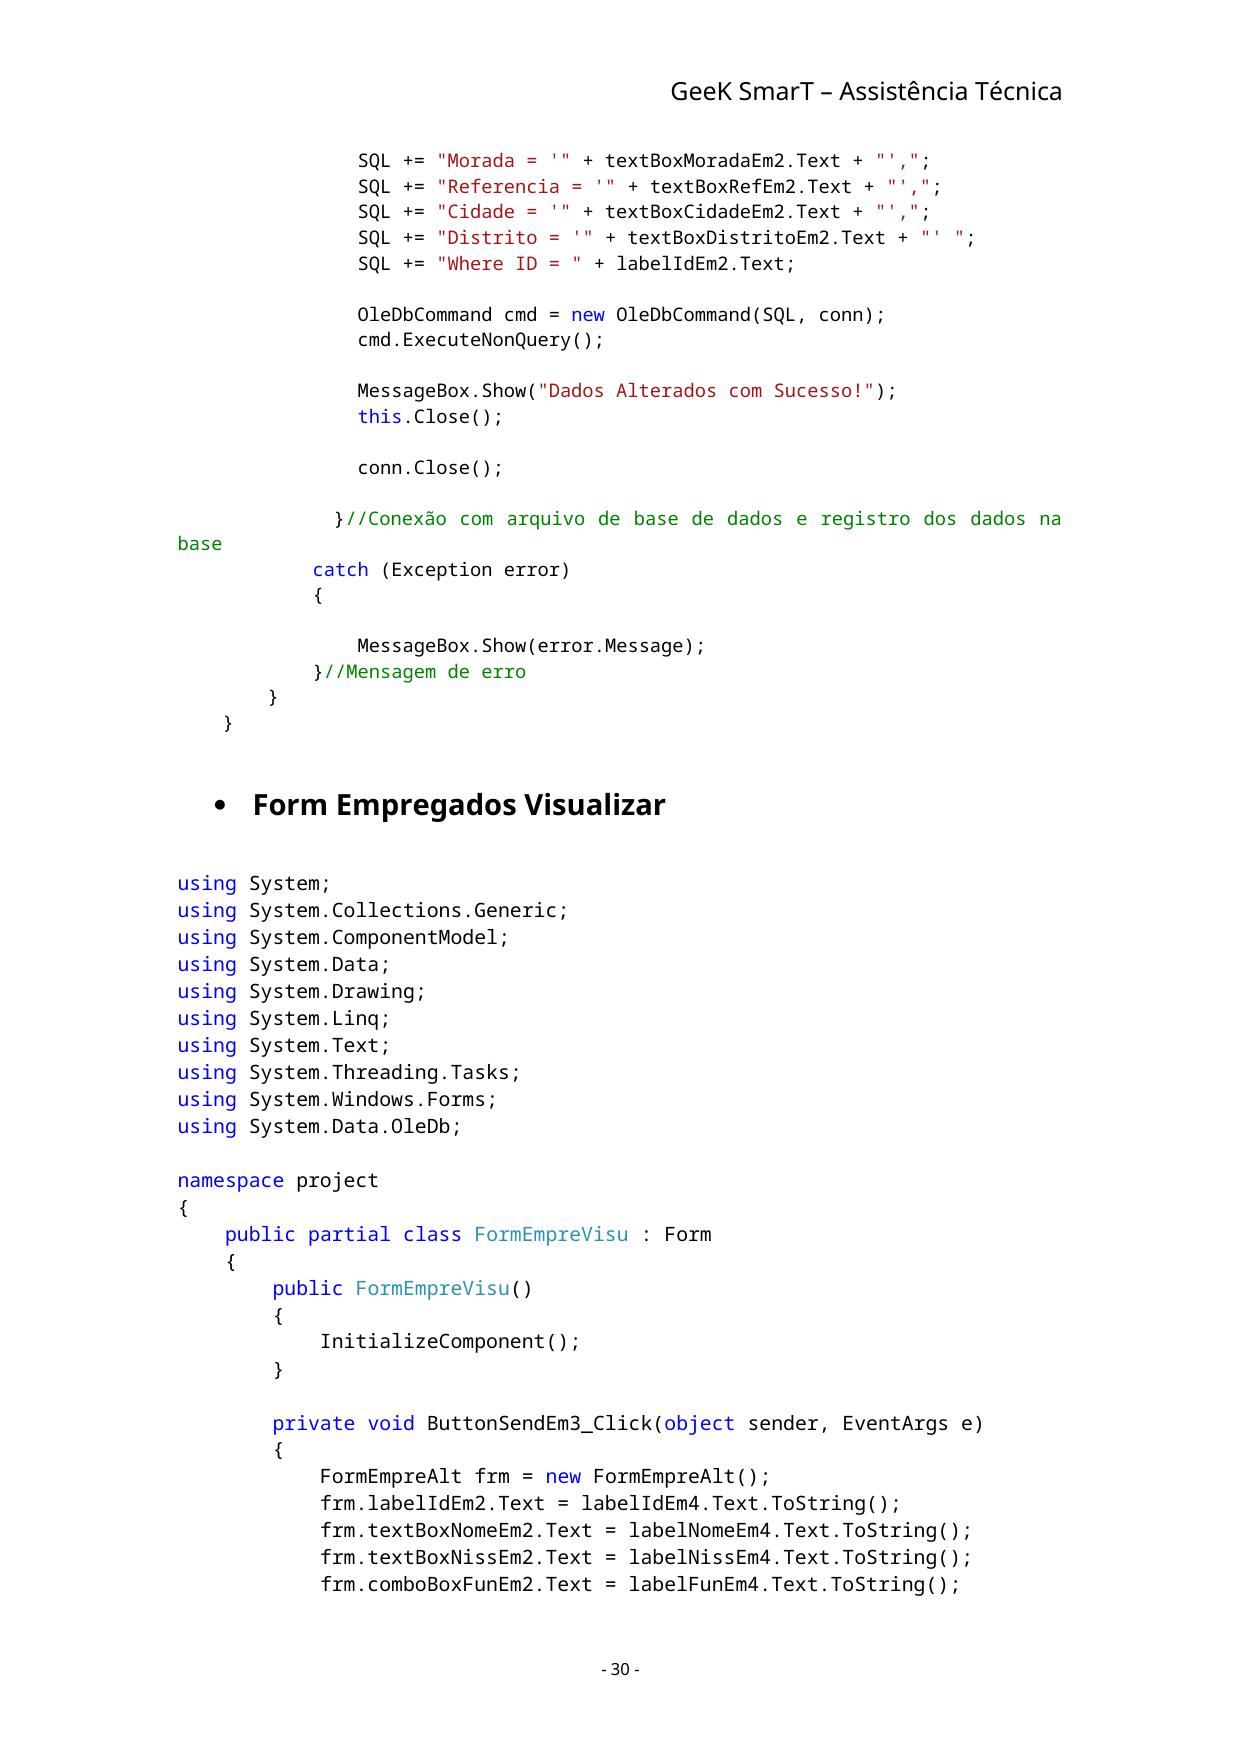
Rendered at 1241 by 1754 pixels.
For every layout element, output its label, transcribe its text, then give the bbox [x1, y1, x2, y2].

text using System.Data.OleDb; [177, 1112, 1063, 1139]
text SQL += "Distrito = '" + textBoxDistritoEm2.Text + "' "; [177, 224, 1063, 250]
text }//Mensagem de erro [177, 658, 1063, 684]
text { [177, 582, 1063, 607]
text SQL += "Cidade = '" + textBoxCidadeEm2.Text + "',"; [177, 199, 1063, 224]
text }//Conexão com arquivo de base de dados e registro dos dados na base [177, 505, 1063, 556]
text frm.comboBoxFunEm2.Text = labelFunEm4.Text.ToString(); [177, 1571, 1063, 1598]
text using System; [177, 869, 1063, 896]
text SQL += "Where ID = " + labelIdEm2.Text; [177, 250, 1063, 275]
text using System.Data; [177, 950, 1063, 977]
text } [177, 1355, 1063, 1382]
text MessageBox.Show("Dados Alterados com Sucesso!"); [177, 377, 1063, 403]
text using System.Collections.Generic; [177, 896, 1063, 923]
text using System.Text; [177, 1031, 1063, 1058]
text SQL += "Morada = '" + textBoxMoradaEm2.Text + "',"; [177, 148, 1063, 173]
text OleDbCommand cmd = new OleDbCommand(SQL, conn); [177, 301, 1063, 326]
text using System.Drawing; [177, 977, 1063, 1004]
subtitle Form Empregados Visualizar [215, 785, 1063, 824]
text catch (Exception error) [177, 556, 1063, 582]
text cmd.ExecuteNonQuery(); [177, 326, 1063, 352]
text { [177, 1247, 1063, 1274]
text using System.Linq; [177, 1004, 1063, 1031]
text using System.ComponentModel; [177, 923, 1063, 950]
text public FormEmpreVisu() [177, 1274, 1063, 1301]
text } [177, 684, 1063, 709]
text using System.Threading.Tasks; [177, 1058, 1063, 1085]
text { [177, 1436, 1063, 1463]
text { [177, 1301, 1063, 1328]
text { [177, 1193, 1063, 1220]
text frm.labelIdEm2.Text = labelIdEm4.Text.ToString(); [177, 1490, 1063, 1517]
text FormEmpreAlt frm = new FormEmpreAlt(); [177, 1463, 1063, 1490]
text frm.textBoxNomeEm2.Text = labelNomeEm4.Text.ToString(); [177, 1517, 1063, 1544]
text } [177, 709, 1063, 735]
text private void ButtonSendEm3_Click(object sender, EventArgs e) [177, 1409, 1063, 1436]
text using System.Windows.Forms; [177, 1085, 1063, 1112]
text this.Close(); [177, 403, 1063, 428]
text frm.textBoxNissEm2.Text = labelNissEm4.Text.ToString(); [177, 1544, 1063, 1571]
text SQL += "Referencia = '" + textBoxRefEm2.Text + "',"; [177, 173, 1063, 199]
text InitializeComponent(); [177, 1328, 1063, 1355]
text conn.Close(); [177, 454, 1063, 479]
text namespace project [177, 1166, 1063, 1193]
text public partial class FormEmpreVisu : Form [177, 1220, 1063, 1247]
text MessageBox.Show(error.Message); [177, 633, 1063, 658]
